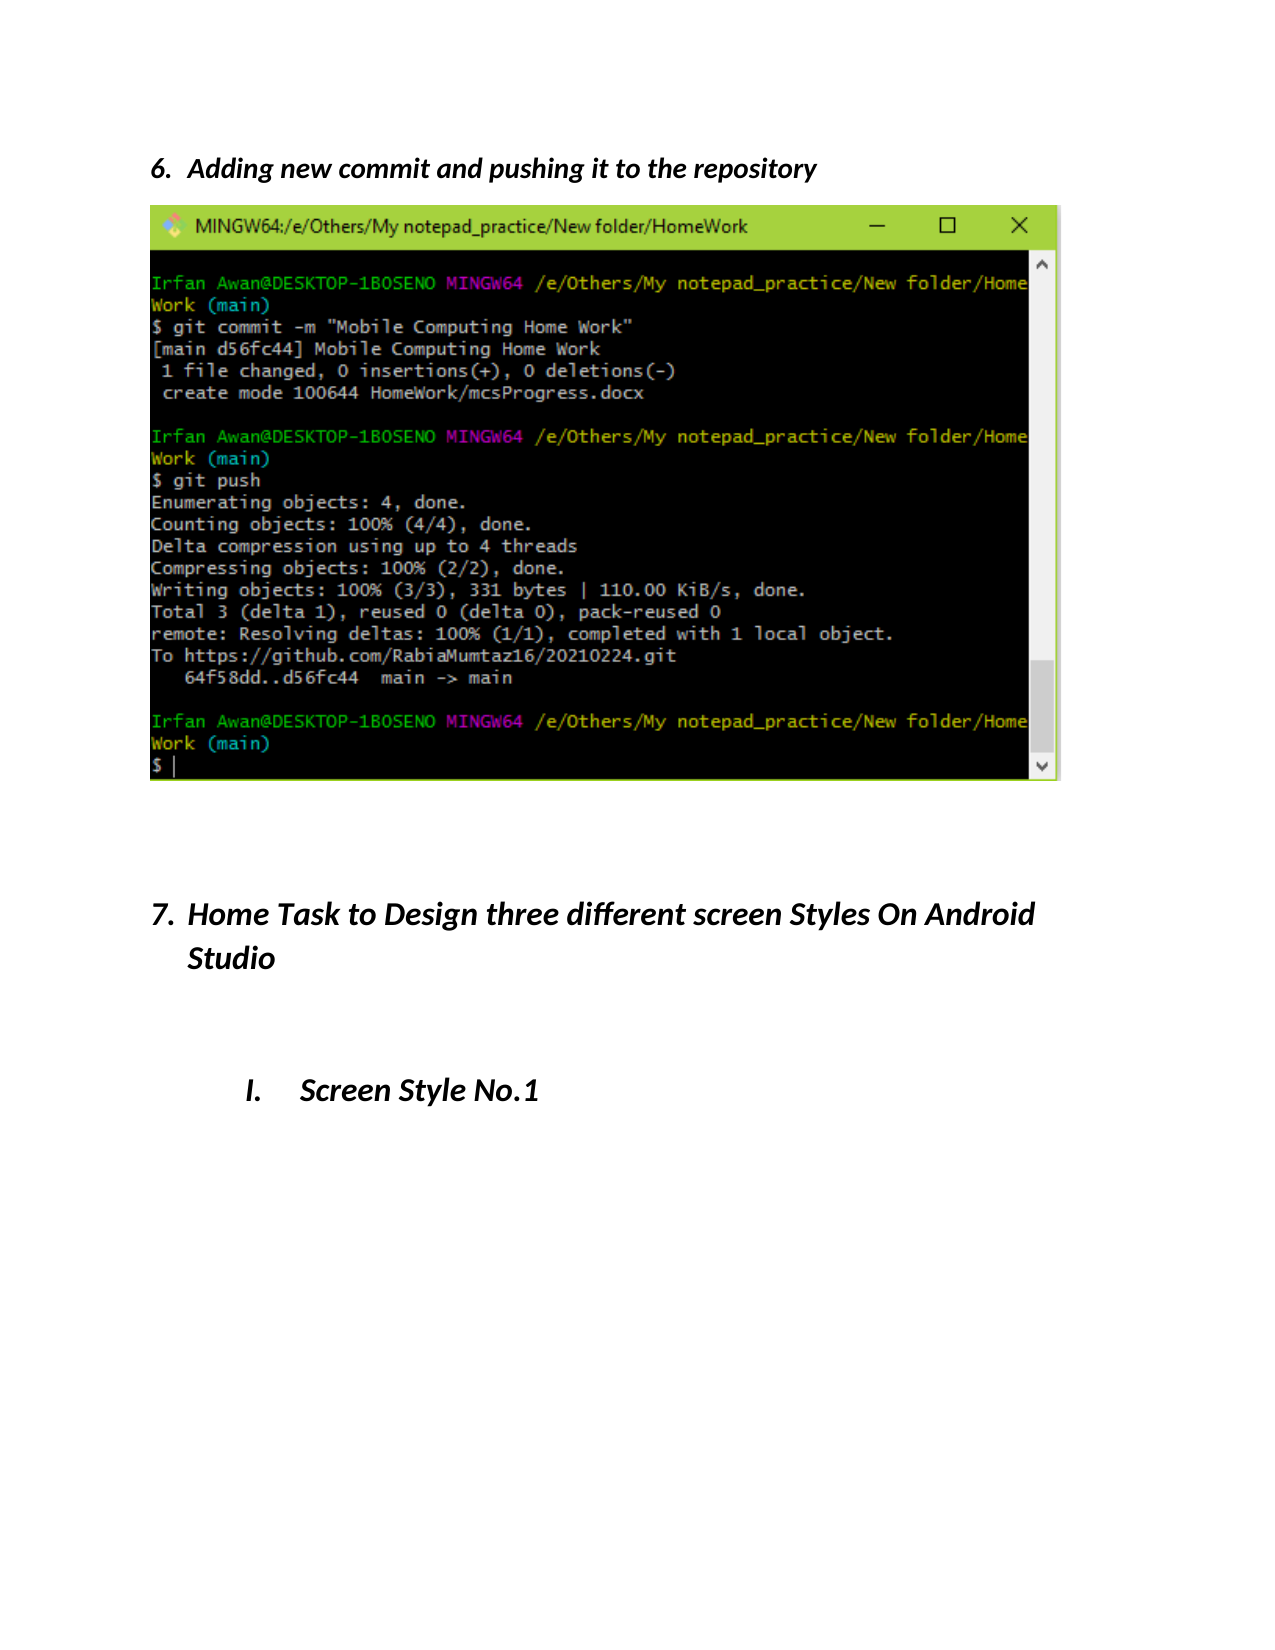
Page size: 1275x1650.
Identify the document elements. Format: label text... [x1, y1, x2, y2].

list Adding new commit and pushing it to the repository [150, 150, 1125, 186]
list Home Task to Design three different screen Styles On Android Studio [150, 893, 1125, 977]
picture [150, 205, 1062, 781]
list Screen Style No.1 [262, 1069, 1125, 1109]
